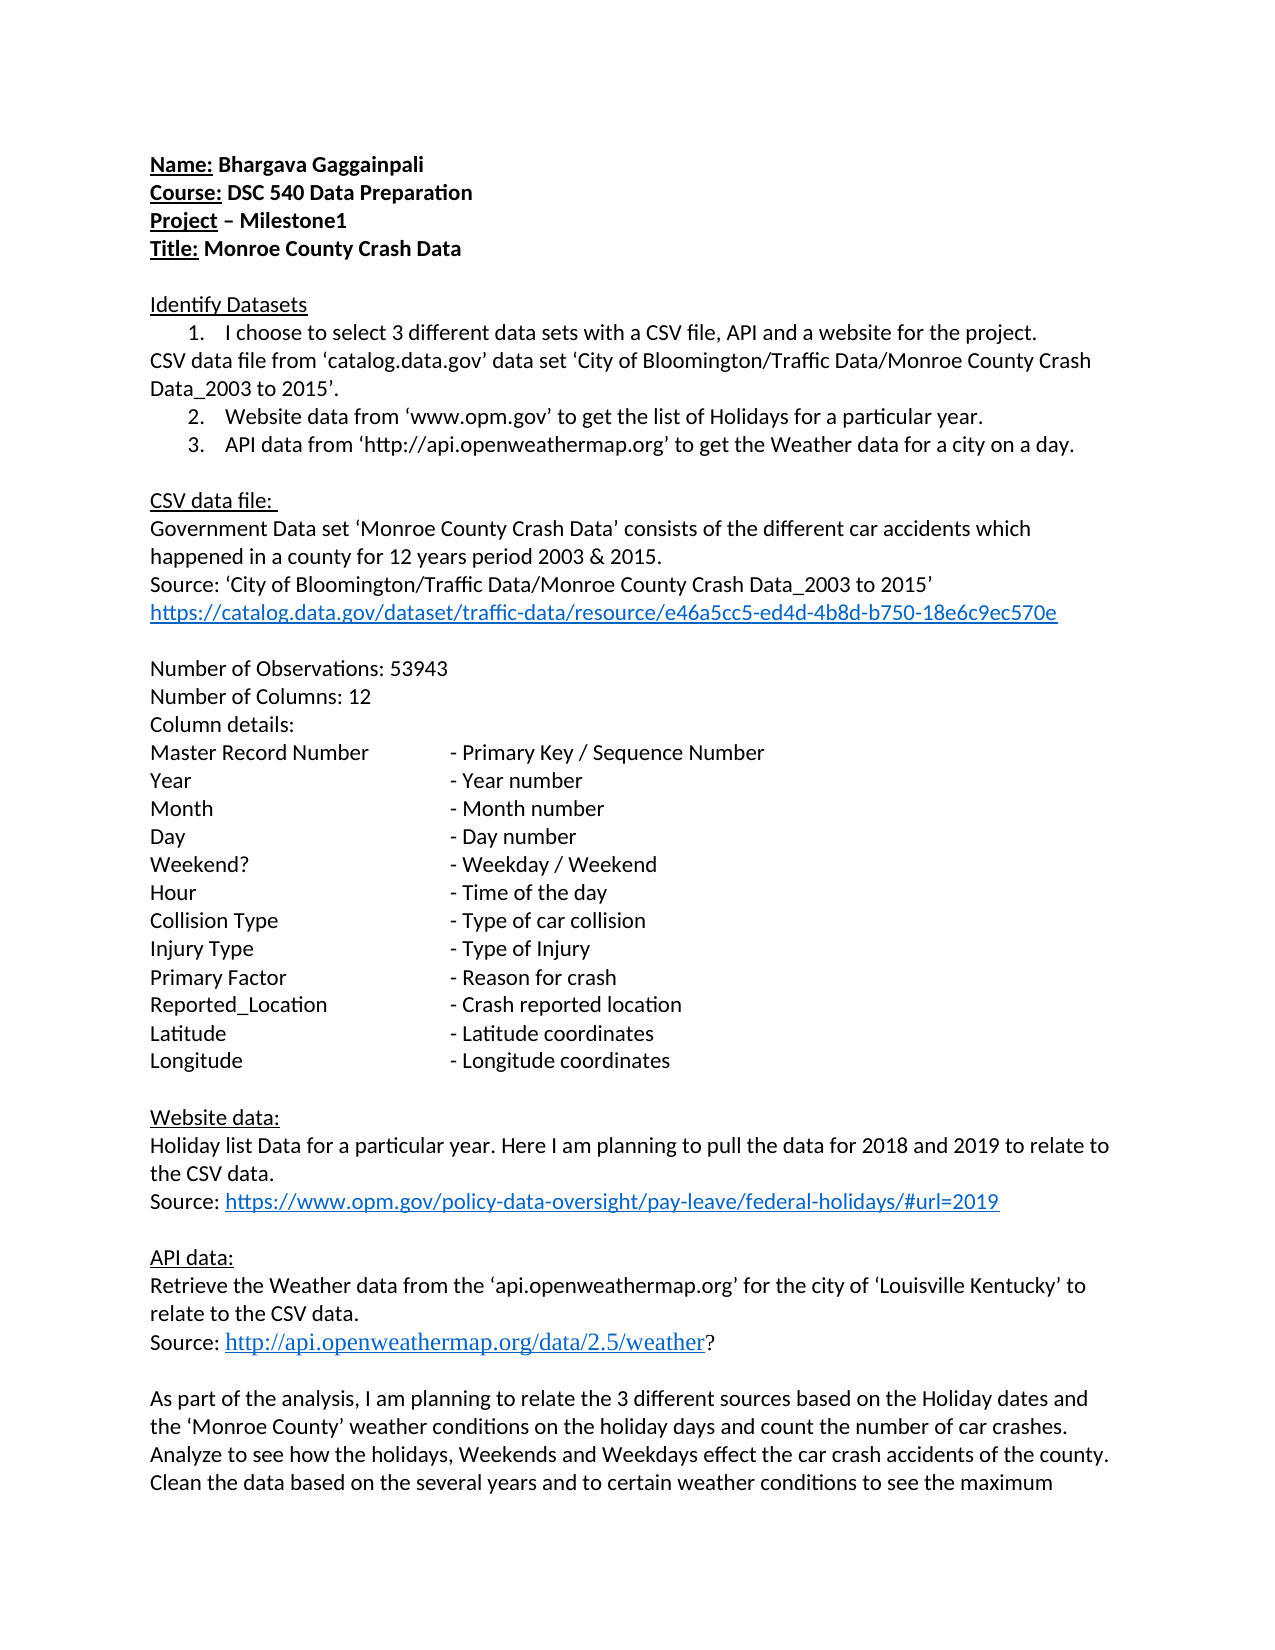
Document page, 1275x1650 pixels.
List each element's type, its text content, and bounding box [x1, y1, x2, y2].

text Government Data set ‘Monroe County Crash Data’ consists of the different car accidents which happened in a county for 12 years period 2003 & 2015. [150, 514, 1125, 570]
text Column details: [150, 710, 1125, 738]
text Name: Bhargava Gaggainpali Course: DSC 540 Data Preparation [150, 150, 1125, 206]
text Source: http://api.openweathermap.org/data/2.5/weather? [150, 1327, 1125, 1356]
list Website data from ‘www.opm.gov’ to get the list of Holidays for a particular year. [187, 402, 1125, 430]
list I choose to select 3 different data sets with a CSV file, API and a website for the project. [187, 318, 1125, 346]
text API data: [150, 1243, 1125, 1271]
text Master Record Number - Primary Key / Sequence Number [150, 738, 1125, 766]
text Source: ‘City of Bloomington/Traffic Data/Monroe County Crash Data_2003 to 2015’ [150, 570, 1125, 598]
text Identify Datasets [150, 290, 1125, 318]
list API data from ‘http://api.openweathermap.org’ to get the Weather data for a city on a day. [187, 430, 1125, 458]
text Website data: [150, 1103, 1125, 1131]
text Collision Type - Type of car collision [150, 907, 1125, 934]
text Project – Milestone1 [150, 206, 1125, 234]
text Latitude - Latitude coordinates [150, 1019, 1125, 1047]
text Source: https://www.opm.gov/policy-data-oversight/pay-leave/federal-holidays/#url=2019 [150, 1187, 1125, 1215]
text Retrieve the Weather data from the ‘api.openweathermap.org’ for the city of ‘Louisville Kentucky’ to relate to the CSV data. [150, 1271, 1125, 1327]
text Reported_Location - Crash reported location [150, 991, 1125, 1019]
text https://catalog.data.gov/dataset/traffic-data/resource/e46a5cc5-ed4d-4b8d-b750-18e6c9ec570e [150, 598, 1125, 626]
text Longitude - Longitude coordinates [150, 1047, 1125, 1075]
text Weekend? - Weekday / Weekend [150, 851, 1125, 878]
text Holiday list Data for a particular year. Here I am planning to pull the data for 2018 and 2019 to relate to the CSV data. [150, 1131, 1125, 1187]
text Title: Monroe County Crash Data [150, 234, 1125, 262]
text Number of Columns: 12 [150, 682, 1125, 710]
text Number of Observations: 53943 [150, 654, 1125, 682]
text Injury Type - Type of Injury [150, 934, 1125, 963]
text Primary Factor - Reason for crash [150, 963, 1125, 991]
text Hour - Time of the day [150, 878, 1125, 907]
text Day - Day number [150, 822, 1125, 851]
text CSV data file: [150, 486, 1125, 514]
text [150, 1384, 1125, 1496]
text Year - Year number [150, 766, 1125, 794]
text Month - Month number [150, 794, 1125, 822]
text CSV data file from ‘catalog.data.gov’ data set ‘City of Bloomington/Traffic Data/Monroe County Crash Data_2003 to 2015’. [150, 346, 1125, 402]
